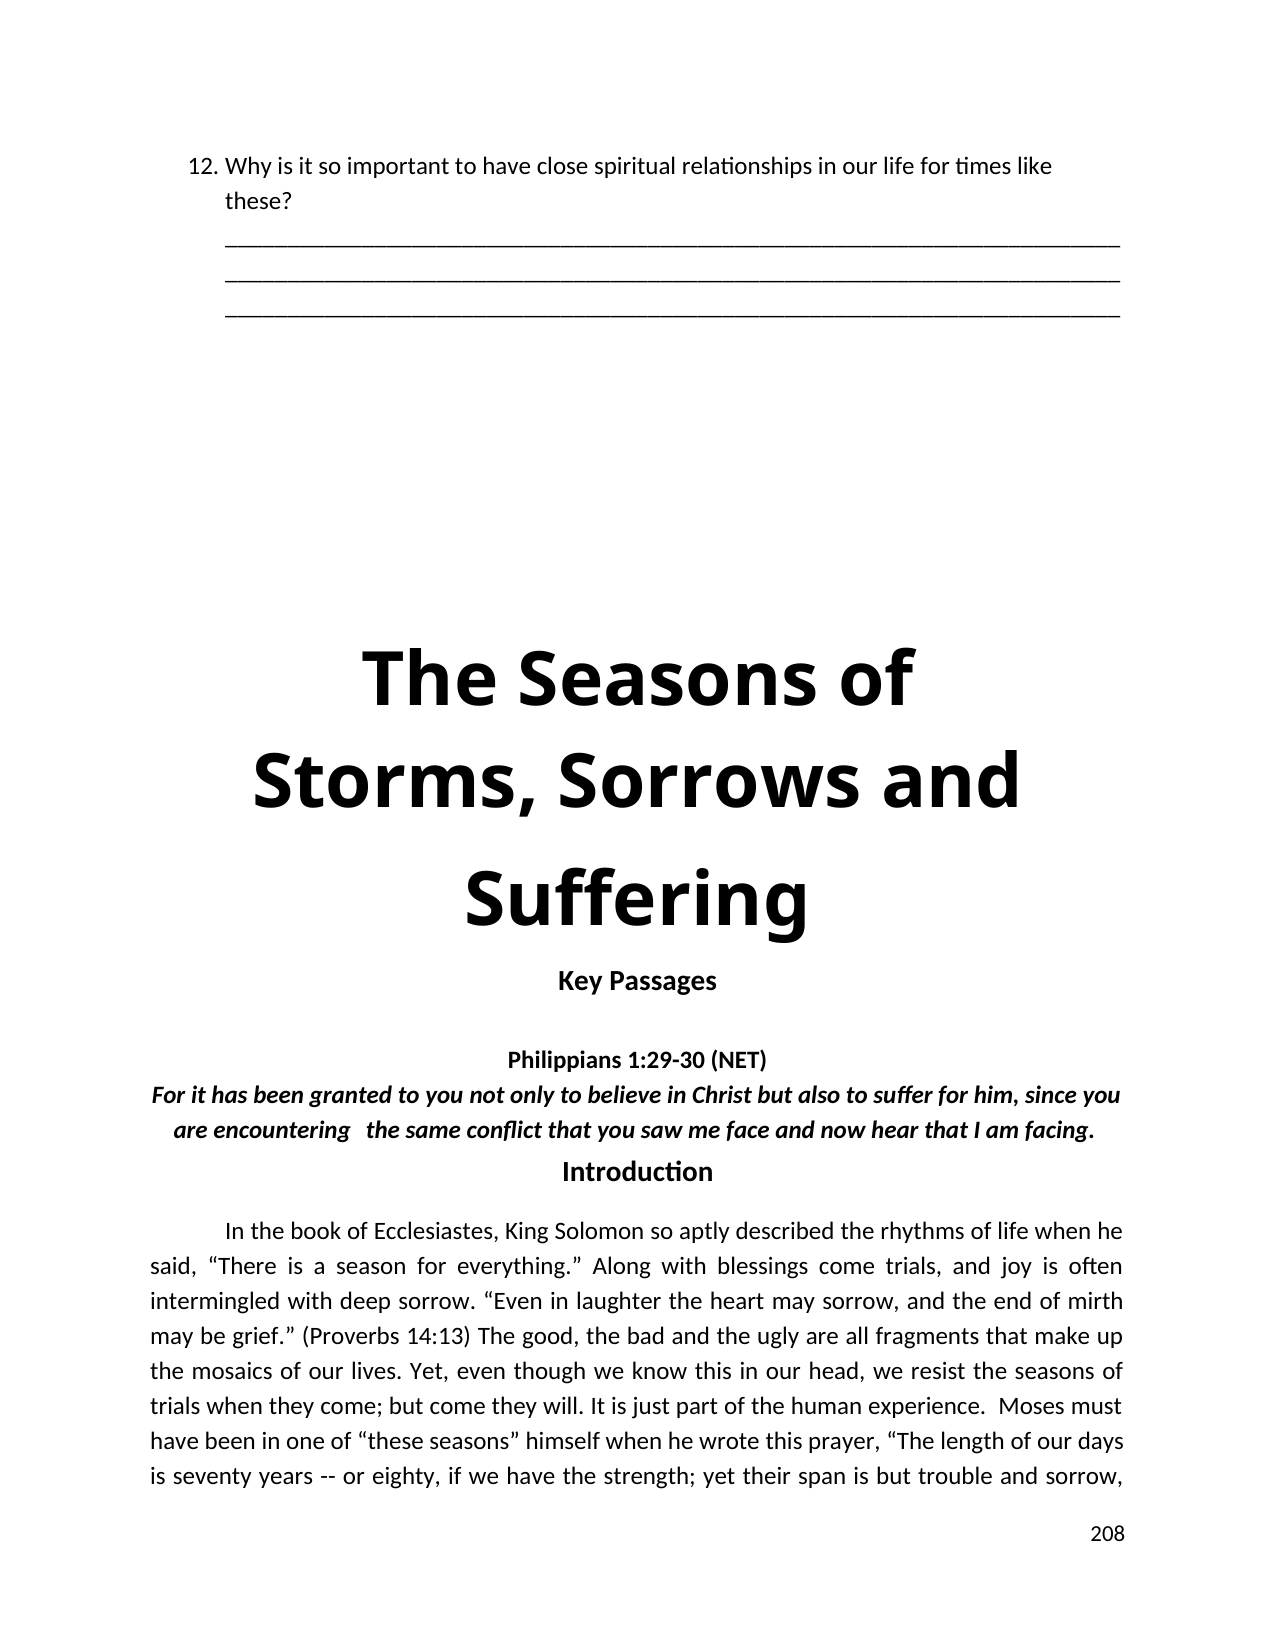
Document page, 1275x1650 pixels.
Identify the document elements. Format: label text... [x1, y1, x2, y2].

text Key Passages [150, 962, 1125, 998]
text Introduction [150, 1153, 1125, 1189]
text Philippians 1:29-30 (NET) [150, 1044, 1125, 1074]
text For it has been granted to you not only to believe in Christ but also to suffer for him, since you are encountering the same conflict that you saw me face and now hear that I am facing. [150, 1079, 1125, 1144]
text Storms, Sorrows and Suffering [150, 727, 1125, 947]
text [150, 1215, 1125, 1491]
text The Seasons of [150, 625, 1125, 727]
list Why is it so important to have close spiritual relationships in our life for times like these? ________________________________________________________________________________________________________________________________________________________________________________________________________________________ [187, 150, 1125, 321]
